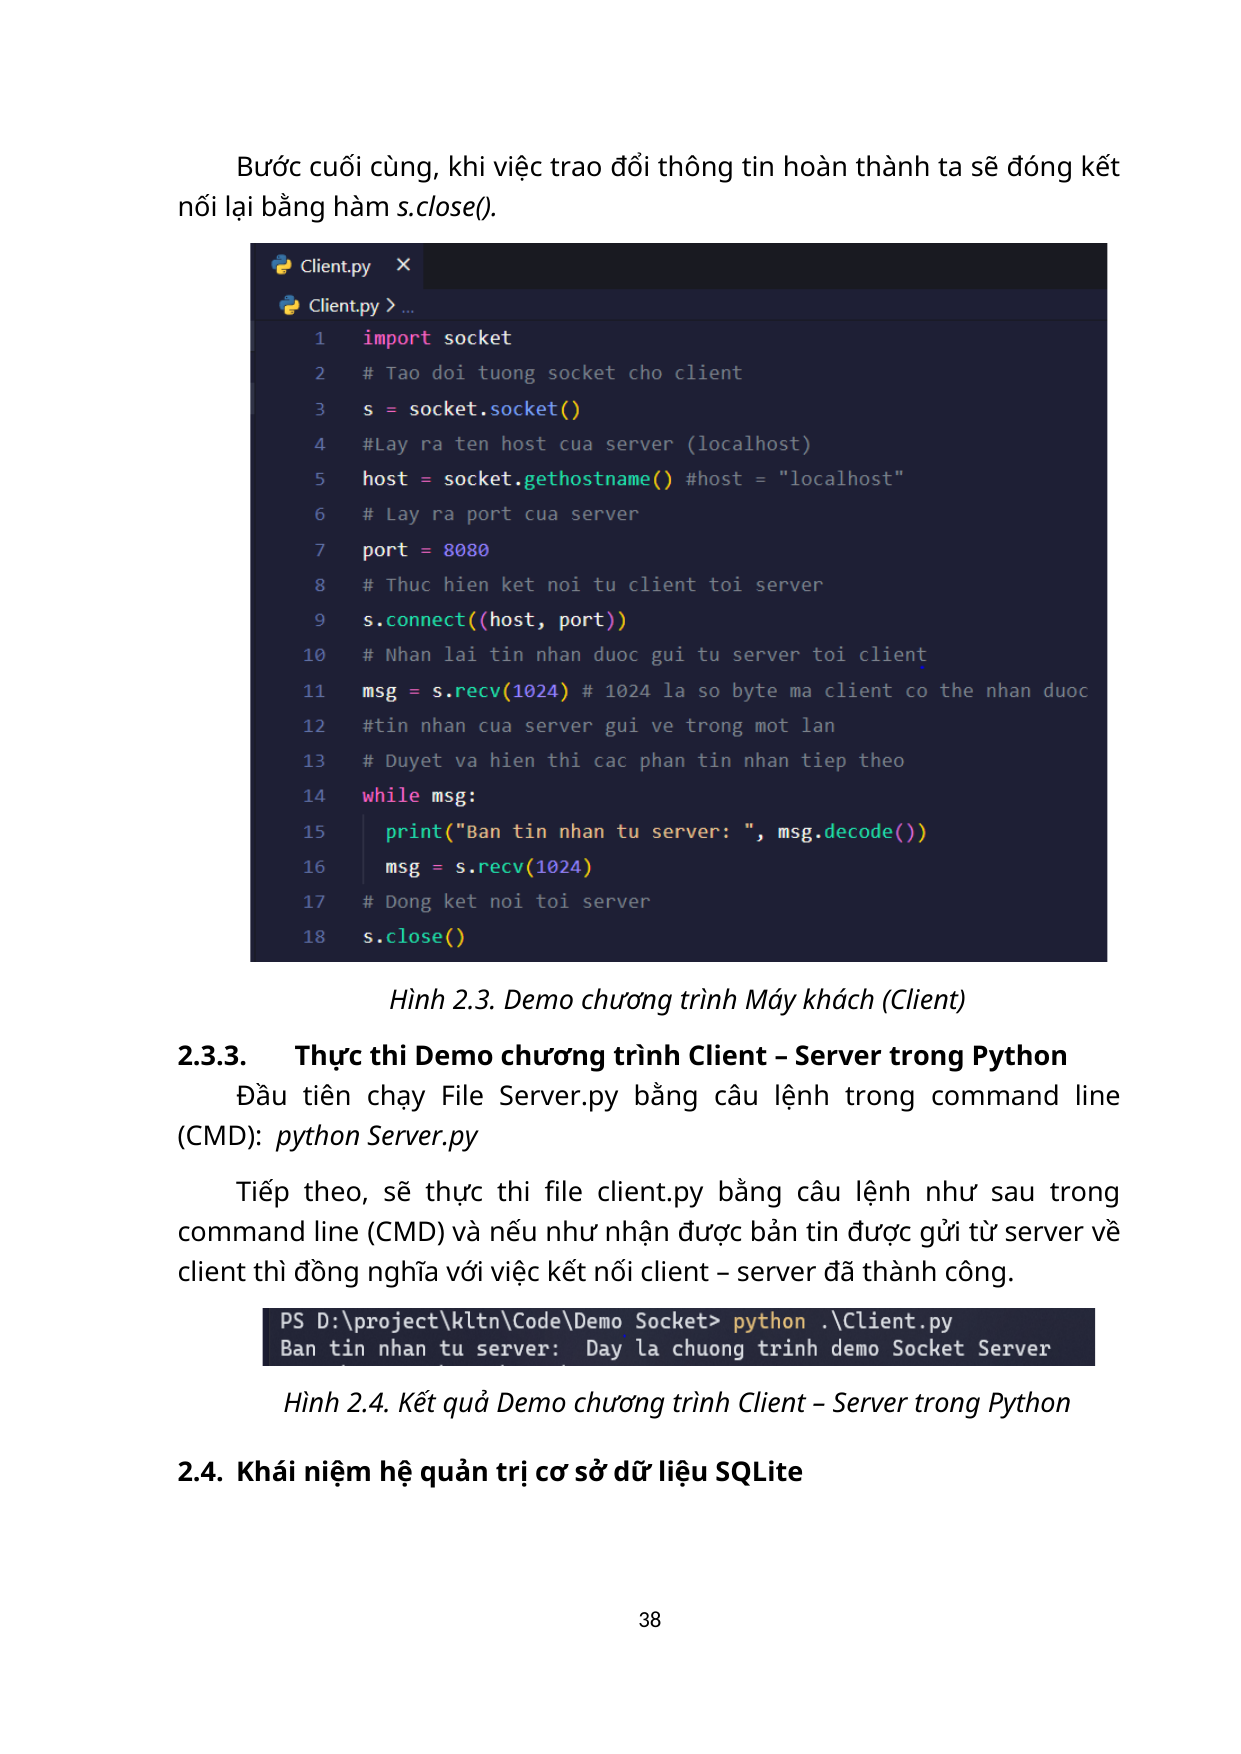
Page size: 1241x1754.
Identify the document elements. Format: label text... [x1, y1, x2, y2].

text Hình 2.3. Demo chương trình Máy khách (Client) [177, 980, 1122, 1017]
text Bước cuối cùng, khi việc trao đổi thông tin hoàn thành ta sẽ đóng kết nối lại bằng hàm s.close(). [177, 148, 1122, 224]
text Hình 2.4. Kết quả Demo chương trình Client – Server trong Python [177, 1384, 1122, 1421]
picture [250, 243, 1108, 962]
text Tiếp theo, sẽ thực thi file client.py bằng câu lệnh như sau trong command line (CMD) và nếu như nhận được bản tin được gửi từ server về client thì đồng nghĩa với việc kết nối client – server đã thành công. [177, 1173, 1122, 1289]
picture [262, 1308, 1096, 1366]
subtitle 2.4. Khái niệm hệ quản trị cơ sở dữ liệu SQLite [177, 1453, 1122, 1490]
subtitle 2.3.3. Thực thi Demo chương trình Client – Server trong Python [177, 1037, 1122, 1074]
text Đầu tiên chạy File Server.py bằng câu lệnh trong command line (CMD): python Server.py [177, 1077, 1122, 1153]
